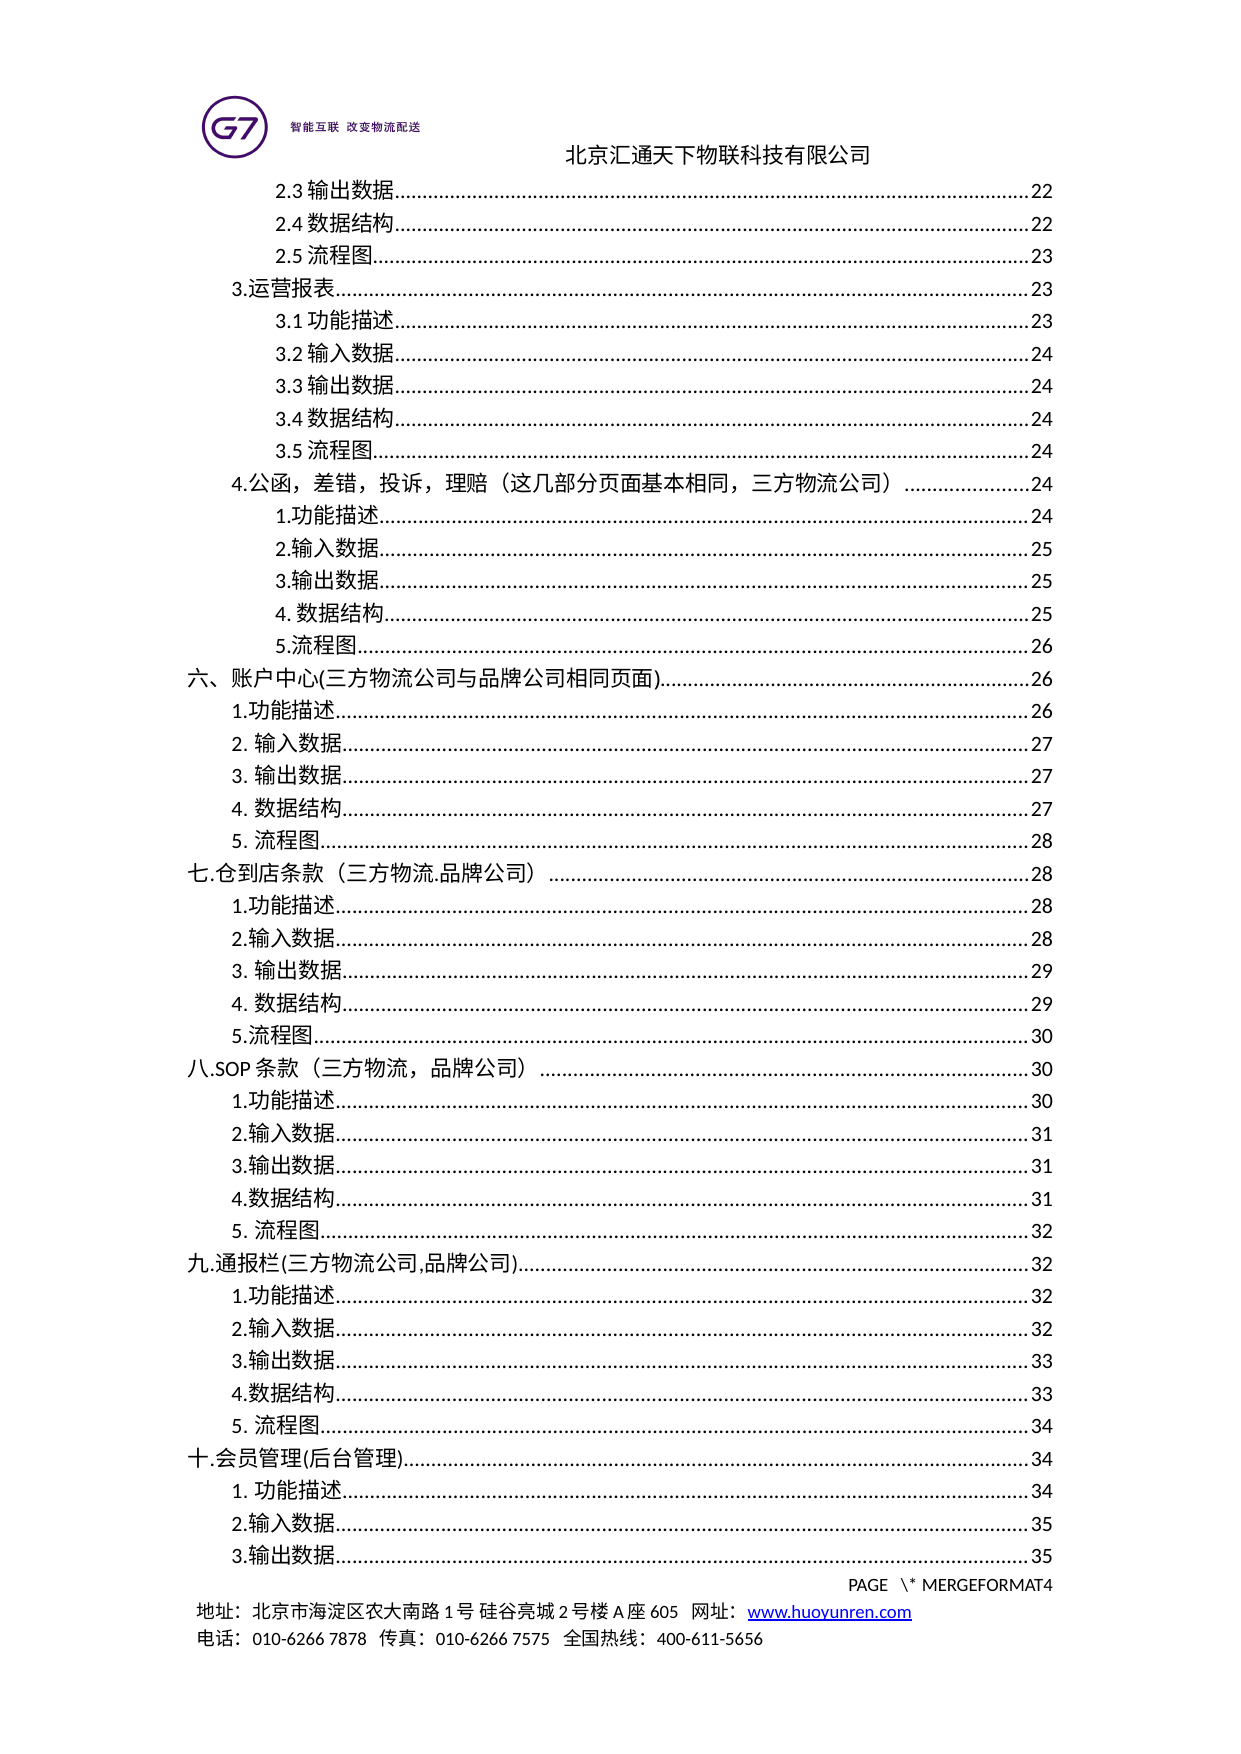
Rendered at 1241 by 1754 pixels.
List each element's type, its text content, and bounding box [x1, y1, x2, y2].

text 2.3输出数据 22 [275, 173, 1053, 205]
text 2.输入数据 25 [275, 530, 1053, 563]
text 2.输入数据 28 [231, 920, 1053, 953]
text 3.2输入数据 24 [275, 335, 1053, 368]
text 3.5流程图 24 [275, 433, 1053, 465]
text 5. 流程图 28 [231, 823, 1053, 855]
text 5. 流程图 32 [231, 1213, 1053, 1245]
text 2.输入数据 35 [231, 1505, 1053, 1538]
picture [187, 88, 427, 164]
text 1. 功能描述 34 [231, 1473, 1053, 1505]
text 2.输入数据 32 [231, 1310, 1053, 1343]
text 3.输出数据 31 [231, 1148, 1053, 1180]
text 1.功能描述 24 [275, 498, 1053, 530]
text 4.数据结构 31 [231, 1180, 1053, 1213]
text 3.运营报表 23 [231, 270, 1053, 303]
text 4. 数据结构 25 [275, 595, 1053, 628]
text 3. 输出数据 27 [231, 758, 1053, 790]
text 3.3输出数据 24 [275, 368, 1053, 400]
text 十.会员管理(后台管理) 34 [187, 1440, 1053, 1473]
text 4. 数据结构 29 [231, 985, 1053, 1018]
text 2. 输入数据 27 [231, 725, 1053, 758]
text 七.仓到店条款（三方物流.品牌公司） 28 [187, 855, 1053, 888]
text 六、账户中心(三方物流公司与品牌公司相同页面) 26 [187, 660, 1053, 693]
text 1.功能描述 32 [231, 1278, 1053, 1310]
text 1.功能描述 28 [231, 888, 1053, 920]
text 1.功能描述 26 [231, 693, 1053, 725]
text 2.4数据结构 22 [275, 205, 1053, 238]
text 4.数据结构 33 [231, 1375, 1053, 1408]
text 3.4数据结构 24 [275, 400, 1053, 433]
text 4. 数据结构 27 [231, 790, 1053, 823]
text 5.流程图 26 [275, 628, 1053, 660]
text 3.输出数据 35 [231, 1538, 1053, 1570]
text 3.输出数据 25 [275, 563, 1053, 595]
text 3. 输出数据 29 [231, 953, 1053, 985]
text 1.功能描述 30 [231, 1083, 1053, 1115]
text 九.通报栏(三方物流公司,品牌公司) 32 [187, 1245, 1053, 1278]
text 八.SOP条款（三方物流，品牌公司） 30 [187, 1050, 1053, 1083]
text 3.1功能描述 23 [275, 303, 1053, 335]
text 2.输入数据 31 [231, 1115, 1053, 1148]
text 2.5流程图 23 [275, 238, 1053, 270]
text 4.公函，差错，投诉，理赔（这几部分页面基本相同，三方物流公司） 24 [231, 465, 1053, 498]
text 3.输出数据 33 [231, 1343, 1053, 1375]
text 5.流程图 30 [231, 1018, 1053, 1050]
text 5. 流程图 34 [231, 1408, 1053, 1440]
